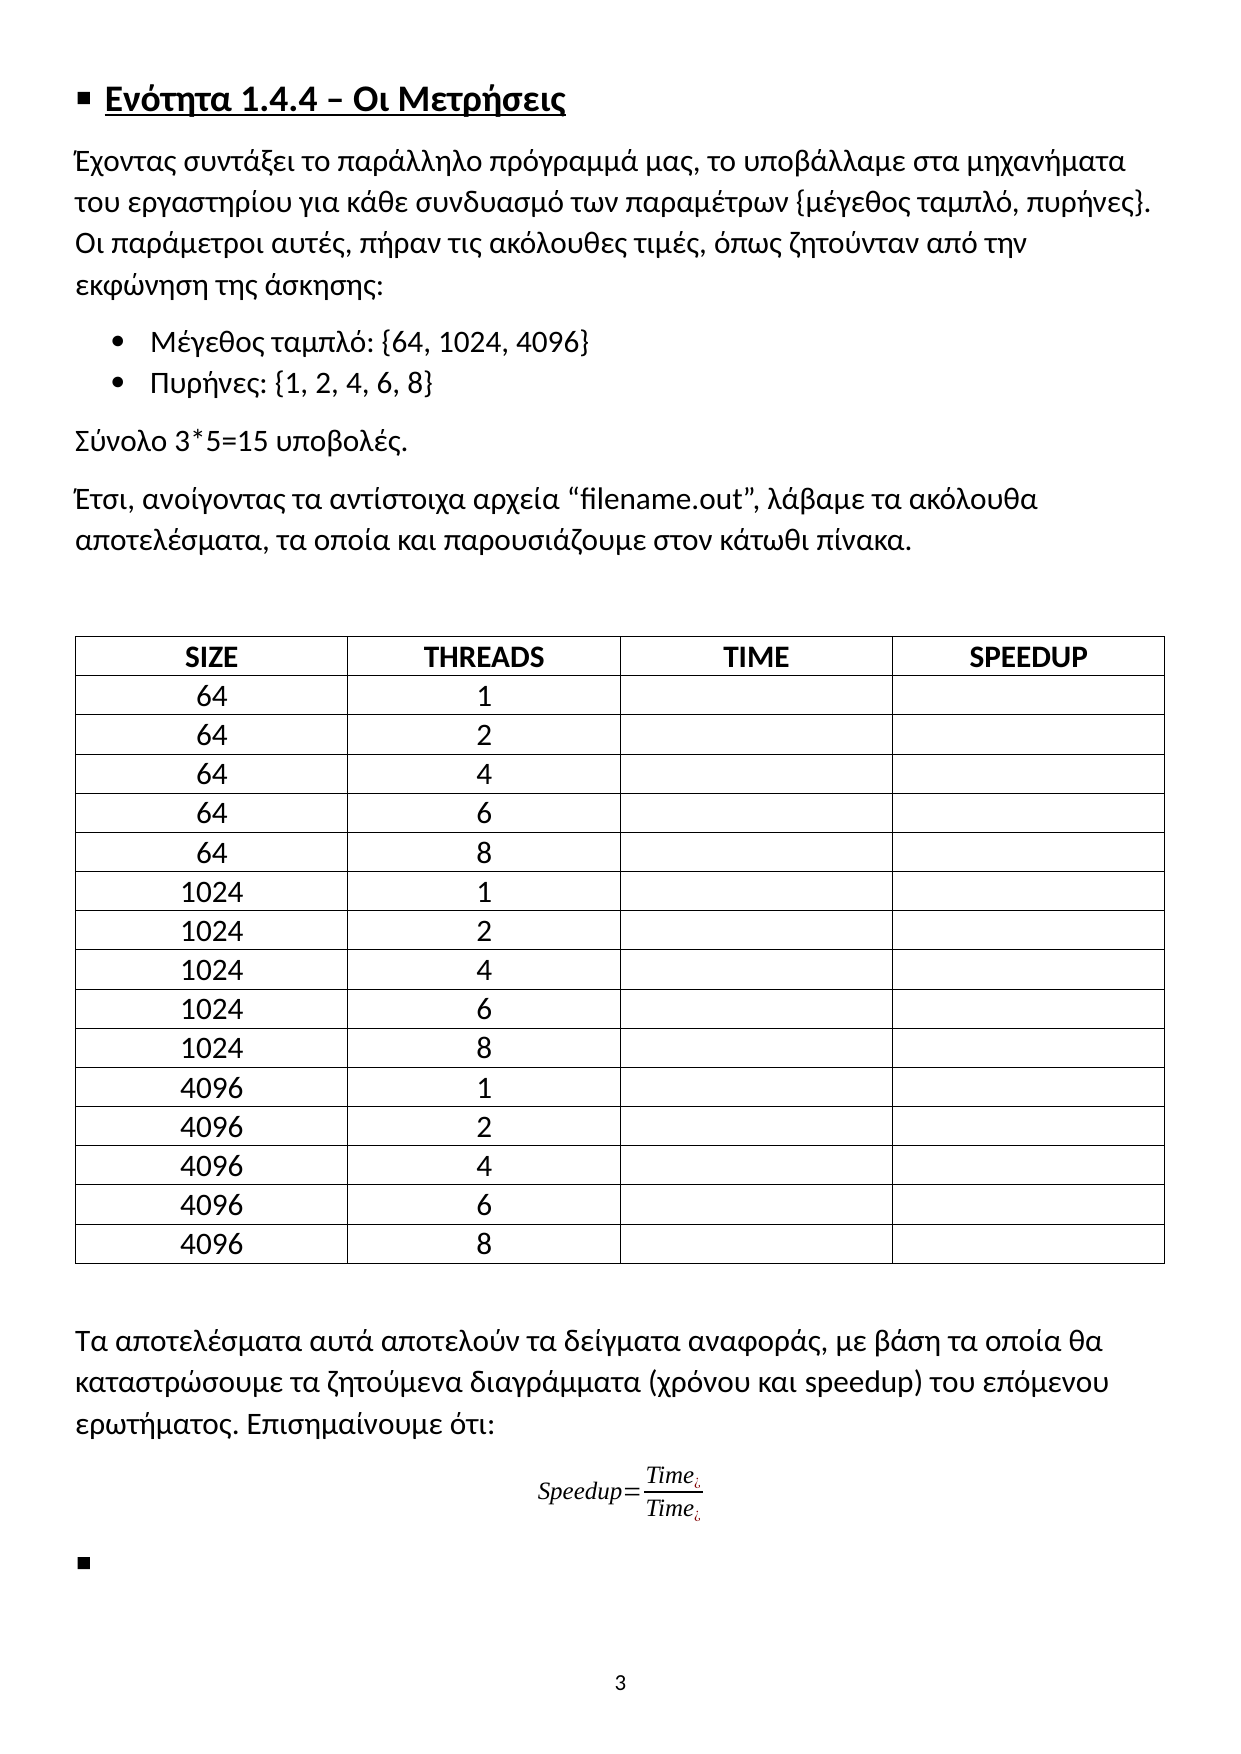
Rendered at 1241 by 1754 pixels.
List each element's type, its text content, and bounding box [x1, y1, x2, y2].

table_cell 6 [348, 1185, 620, 1223]
table_cell [893, 1225, 1164, 1263]
table_cell 1 [348, 872, 620, 910]
table_cell [893, 833, 1164, 871]
text Έχοντας συντάξει το παράλληλο πρόγραμμά μας, το υποβάλλαμε στα μηχανήματα του εργαστηρίου για κάθε συνδυασμό των παραμέτρων {μέγεθος ταμπλό, πυρήνες}. Οι παράμετροι αυτές, πήραν τις ακόλουθες τιμές, όπως ζητούνταν από την εκφώνηση της άσκησης: [75, 141, 1165, 303]
table_cell 64 [76, 715, 347, 753]
list Ενότητα 1.4.4 – Οι Μετρήσεις [75, 75, 1165, 121]
table_cell 4096 [76, 1146, 347, 1184]
table_cell 4 [348, 755, 620, 793]
table_cell [893, 1068, 1164, 1106]
list Πυρήνες: {1, 2, 4, 6, 8} [112, 363, 1165, 402]
table_cell 1 [348, 1068, 620, 1106]
table_cell 1024 [76, 990, 347, 1028]
table_cell 8 [348, 1225, 620, 1263]
table_cell [893, 794, 1164, 832]
table_cell 64 [76, 676, 347, 714]
table_cell [893, 911, 1164, 949]
table_cell 4 [348, 1146, 620, 1184]
table_cell [621, 755, 892, 793]
table_cell [893, 755, 1164, 793]
table_cell [893, 715, 1164, 753]
table_header THREADS [348, 637, 620, 675]
table_cell [893, 1029, 1164, 1067]
table_cell 1 [348, 676, 620, 714]
table_cell 6 [348, 794, 620, 832]
table_cell [621, 794, 892, 832]
table_cell [893, 676, 1164, 714]
table_cell 8 [348, 833, 620, 871]
table_cell [621, 1225, 892, 1263]
table_cell [893, 1107, 1164, 1145]
table_cell 8 [348, 1029, 620, 1067]
table_cell 1024 [76, 950, 347, 988]
table_cell [621, 950, 892, 988]
table_cell 1024 [76, 911, 347, 949]
table_cell 4 [348, 950, 620, 988]
table_cell 4096 [76, 1185, 347, 1223]
table_cell 64 [76, 833, 347, 871]
table_cell 4096 [76, 1225, 347, 1263]
table_header SPEEDUP [893, 637, 1164, 675]
table_header TIME [621, 637, 892, 675]
table_cell [893, 950, 1164, 988]
text Έτσι, ανοίγοντας τα αντίστοιχα αρχεία “filename.out”, λάβαμε τα ακόλουθα αποτελέσματα, τα οποία και παρουσιάζουμε στον κάτωθι πίνακα. [75, 479, 1165, 558]
table_cell [621, 1068, 892, 1106]
table_cell [621, 1146, 892, 1184]
table_cell 4096 [76, 1107, 347, 1145]
table_cell 1024 [76, 872, 347, 910]
table_cell [621, 833, 892, 871]
table_cell [621, 676, 892, 714]
table_cell [893, 872, 1164, 910]
table_cell 1024 [76, 1029, 347, 1067]
table_cell 4096 [76, 1068, 347, 1106]
table_cell [621, 990, 892, 1028]
table_cell [621, 911, 892, 949]
table_cell [621, 715, 892, 753]
table_cell 2 [348, 715, 620, 753]
text Τα αποτελέσματα αυτά αποτελούν τα δείγματα αναφοράς, με βάση τα οποία θα καταστρώσουμε τα ζητούμενα διαγράμματα (χρόνου και speedup) του επόμενου ερωτήματος. Επισημαίνουμε ότι: [75, 1321, 1165, 1442]
table_cell [621, 1185, 892, 1223]
table_cell [621, 872, 892, 910]
table_cell [893, 1185, 1164, 1223]
table_cell [893, 1146, 1164, 1184]
table_cell 64 [76, 755, 347, 793]
table_cell [893, 990, 1164, 1028]
table_cell 64 [76, 794, 347, 832]
table_header SIZE [76, 637, 347, 675]
table_cell 6 [348, 990, 620, 1028]
text Σύνολο 3*5=15 υποβολές. [75, 421, 1165, 459]
table_cell [621, 1029, 892, 1067]
table_cell [621, 1107, 892, 1145]
list Μέγεθος ταμπλό: {64, 1024, 4096} [112, 322, 1165, 361]
table_cell 2 [348, 1107, 620, 1145]
table_cell 2 [348, 911, 620, 949]
